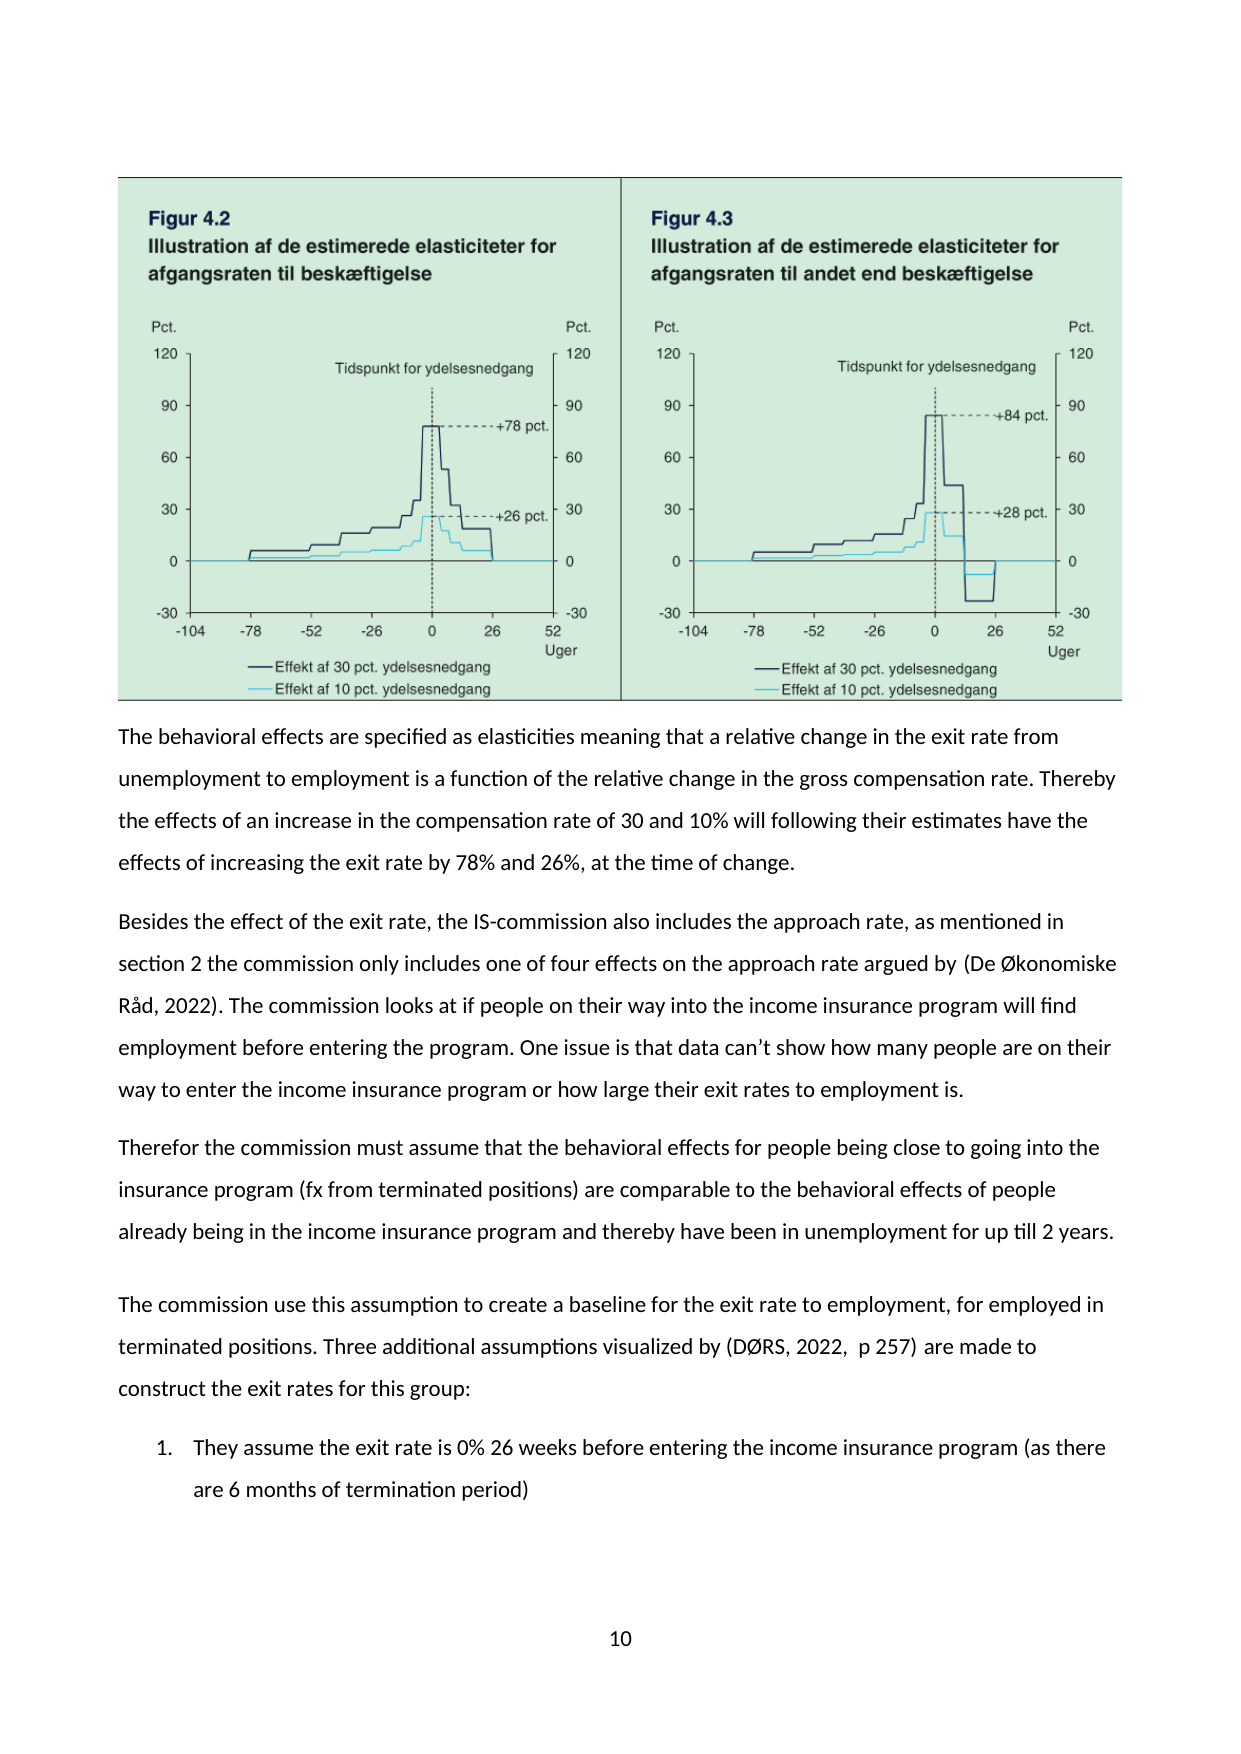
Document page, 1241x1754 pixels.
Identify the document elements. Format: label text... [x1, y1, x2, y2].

text The commission use this assumption to create a baseline for the exit rate to employment, for employed in terminated positions. Three additional assumptions visualized by (DØRS, 2022, p 257) are made to construct the exit rates for this group: [118, 1290, 1122, 1402]
list They assume the exit rate is 0% 26 weeks before entering the income insurance program (as there are 6 months of termination period) [156, 1433, 1122, 1503]
text The behavioral effects are specified as elasticities meaning that a relative change in the exit rate from unemployment to employment is a function of the relative change in the gross compensation rate. Thereby the effects of an increase in the compensation rate of 30 and 10% will following their estimates have the effects of increasing the exit rate by 78% and 26%, at the time of change. [118, 722, 1122, 876]
text Therefor the commission must assume that the behavioral effects for people being close to going into the insurance program (fx from terminated positions) are comparable to the behavioral effects of people already being in the income insurance program and thereby have been in unemployment for up till 2 years. [118, 1133, 1122, 1273]
picture [118, 177, 1123, 704]
text Besides the effect of the exit rate, the IS-commission also includes the approach rate, as mentioned in section 2 the commission only includes one of four effects on the approach rate argued by (De Økonomiske Råd, 2022). The commission looks at if people on their way into the income insurance program will find employment before entering the program. One issue is that data can’t show how many people are on their way to enter the income insurance program or how large their exit rates to employment is. [118, 907, 1122, 1103]
